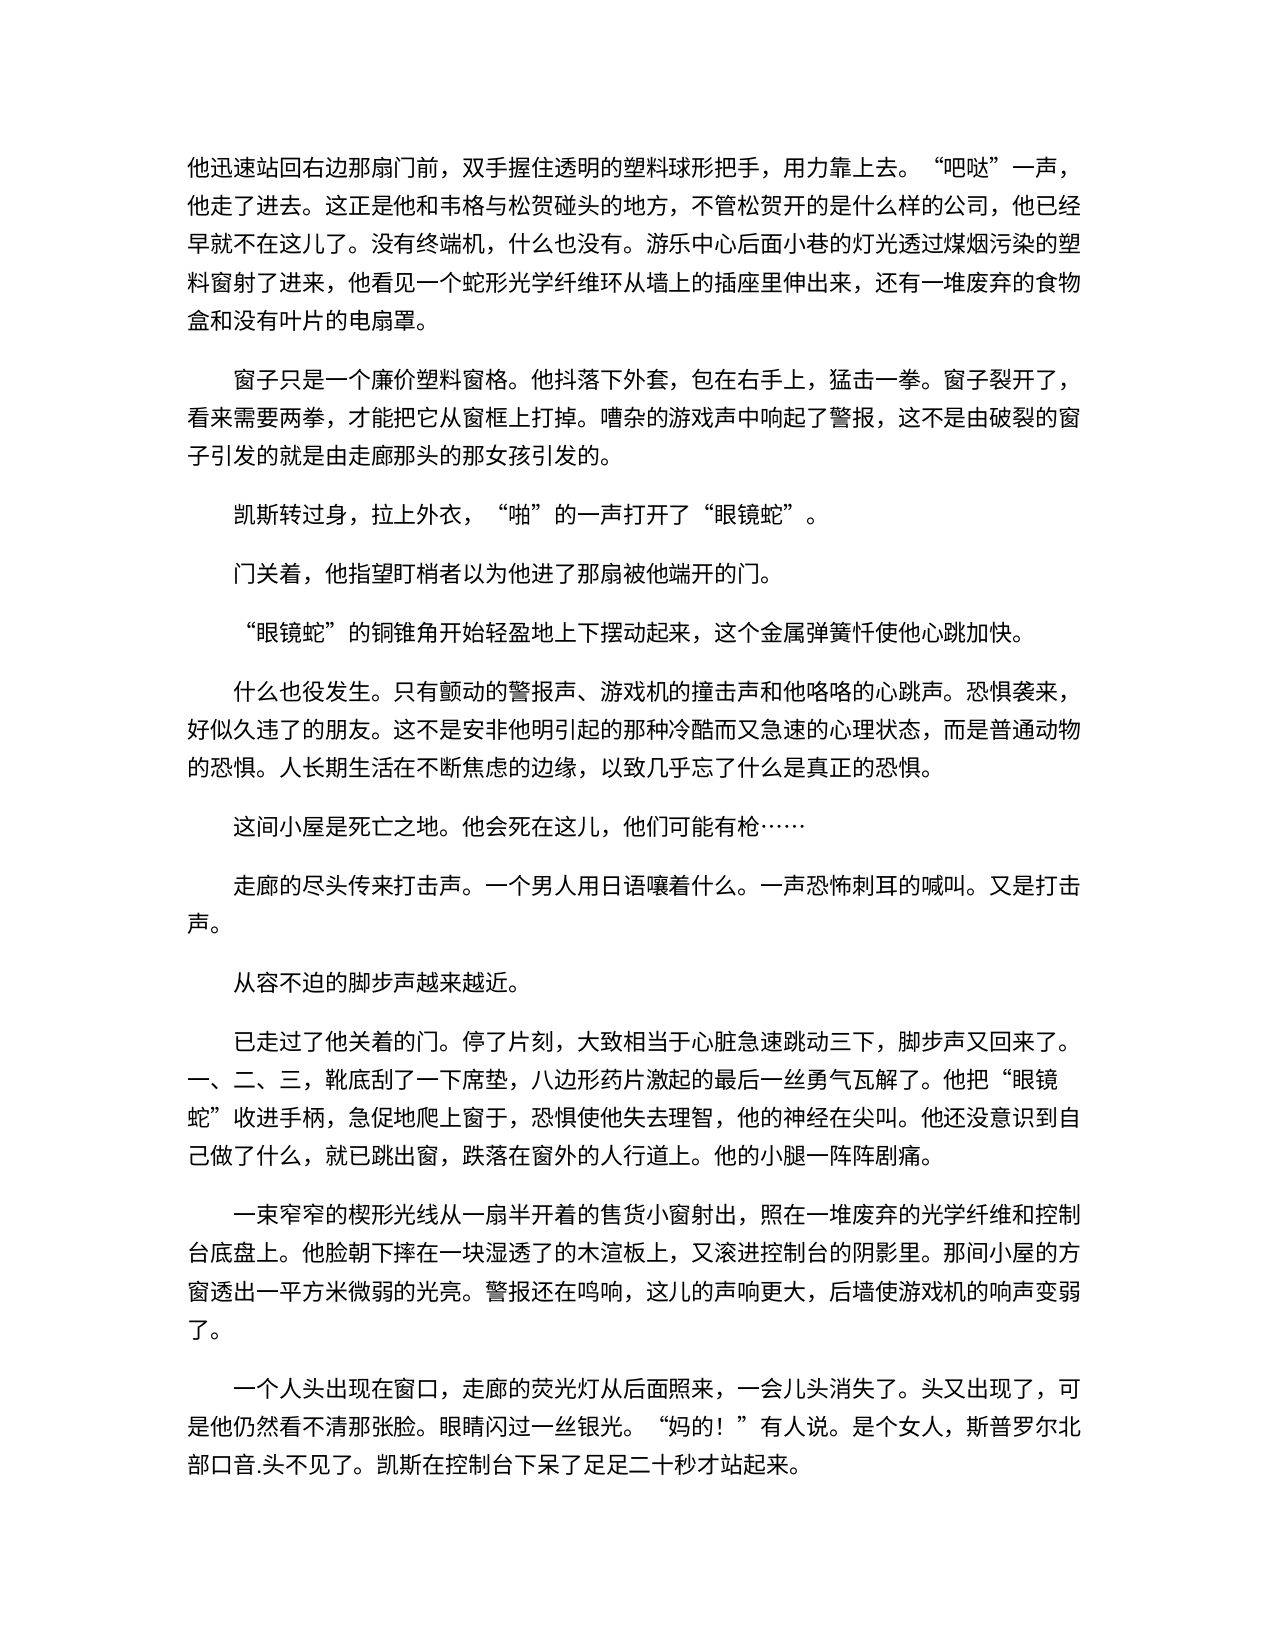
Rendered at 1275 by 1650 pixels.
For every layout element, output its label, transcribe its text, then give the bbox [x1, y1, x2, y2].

text 凯斯转过身，拉上外衣，“啪”的一声打开了“眼镜蛇”。 [187, 497, 1087, 530]
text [187, 150, 1087, 336]
text 窗子只是一个廉价塑料窗格。他抖落下外套，包在右手上，猛击一拳。窗子裂开了，看来需要两拳，才能把它从窗框上打掉。嘈杂的游戏声中响起了警报，这不是由破裂的窗子引发的就是由走廊那头的那女孩引发的。 [187, 361, 1087, 471]
text 一个人头出现在窗口，走廊的荧光灯从后面照来，一会儿头消失了。头又出现了，可是他仍然看不清那张脸。眼睛闪过一丝银光。“妈的！”有人说。是个女人，斯普罗尔北部口音.头不见了。凯斯在控制台下呆了足足二十秒才站起来。 [187, 1370, 1087, 1480]
text 走廊的尽头传来打击声。一个男人用日语嚷着什么。一声恐怖刺耳的喊叫。又是打击声。 [187, 868, 1087, 939]
text 这间小屋是死亡之地。他会死在这儿，他们可能有枪…… [187, 809, 1087, 842]
text “眼镜蛇”的铜锥角开始轻盈地上下摆动起来，这个金属弹簧忏使他心跳加快。 [187, 614, 1087, 648]
text 从容不迫的脚步声越来越近。 [187, 965, 1087, 998]
text 一束窄窄的楔形光线从一扇半开着的售货小窗射出，照在一堆废弃的光学纤维和控制台底盘上。他脸朝下摔在一块湿透了的木渲板上，又滚进控制台的阴影里。那间小屋的方窗透出一平方米微弱的光亮。警报还在鸣响，这儿的声响更大，后墙使游戏机的响声变弱了。 [187, 1197, 1087, 1345]
text 已走过了他关着的门。停了片刻，大致相当于心脏急速跳动三下，脚步声又回来了。一、二、三，靴底刮了一下席垫，八边形药片激起的最后一丝勇气瓦解了。他把“眼镜蛇”收进手柄，急促地爬上窗于，恐惧使他失去理智，他的神经在尖叫。他还没意识到自己做了什么，就已跳出窗，跌落在窗外的人行道上。他的小腿一阵阵剧痛。 [187, 1024, 1087, 1171]
text 什么也役发生。只有颤动的警报声、游戏机的撞击声和他咯咯的心跳声。恐惧袭来，好似久违了的朋友。这不是安非他明引起的那种冷酷而又急速的心理状态，而是普通动物的恐惧。人长期生活在不断焦虑的边缘，以致几乎忘了什么是真正的恐惧。 [187, 673, 1087, 783]
text 门关着，他指望盯梢者以为他进了那扇被他端开的门。 [187, 556, 1087, 589]
